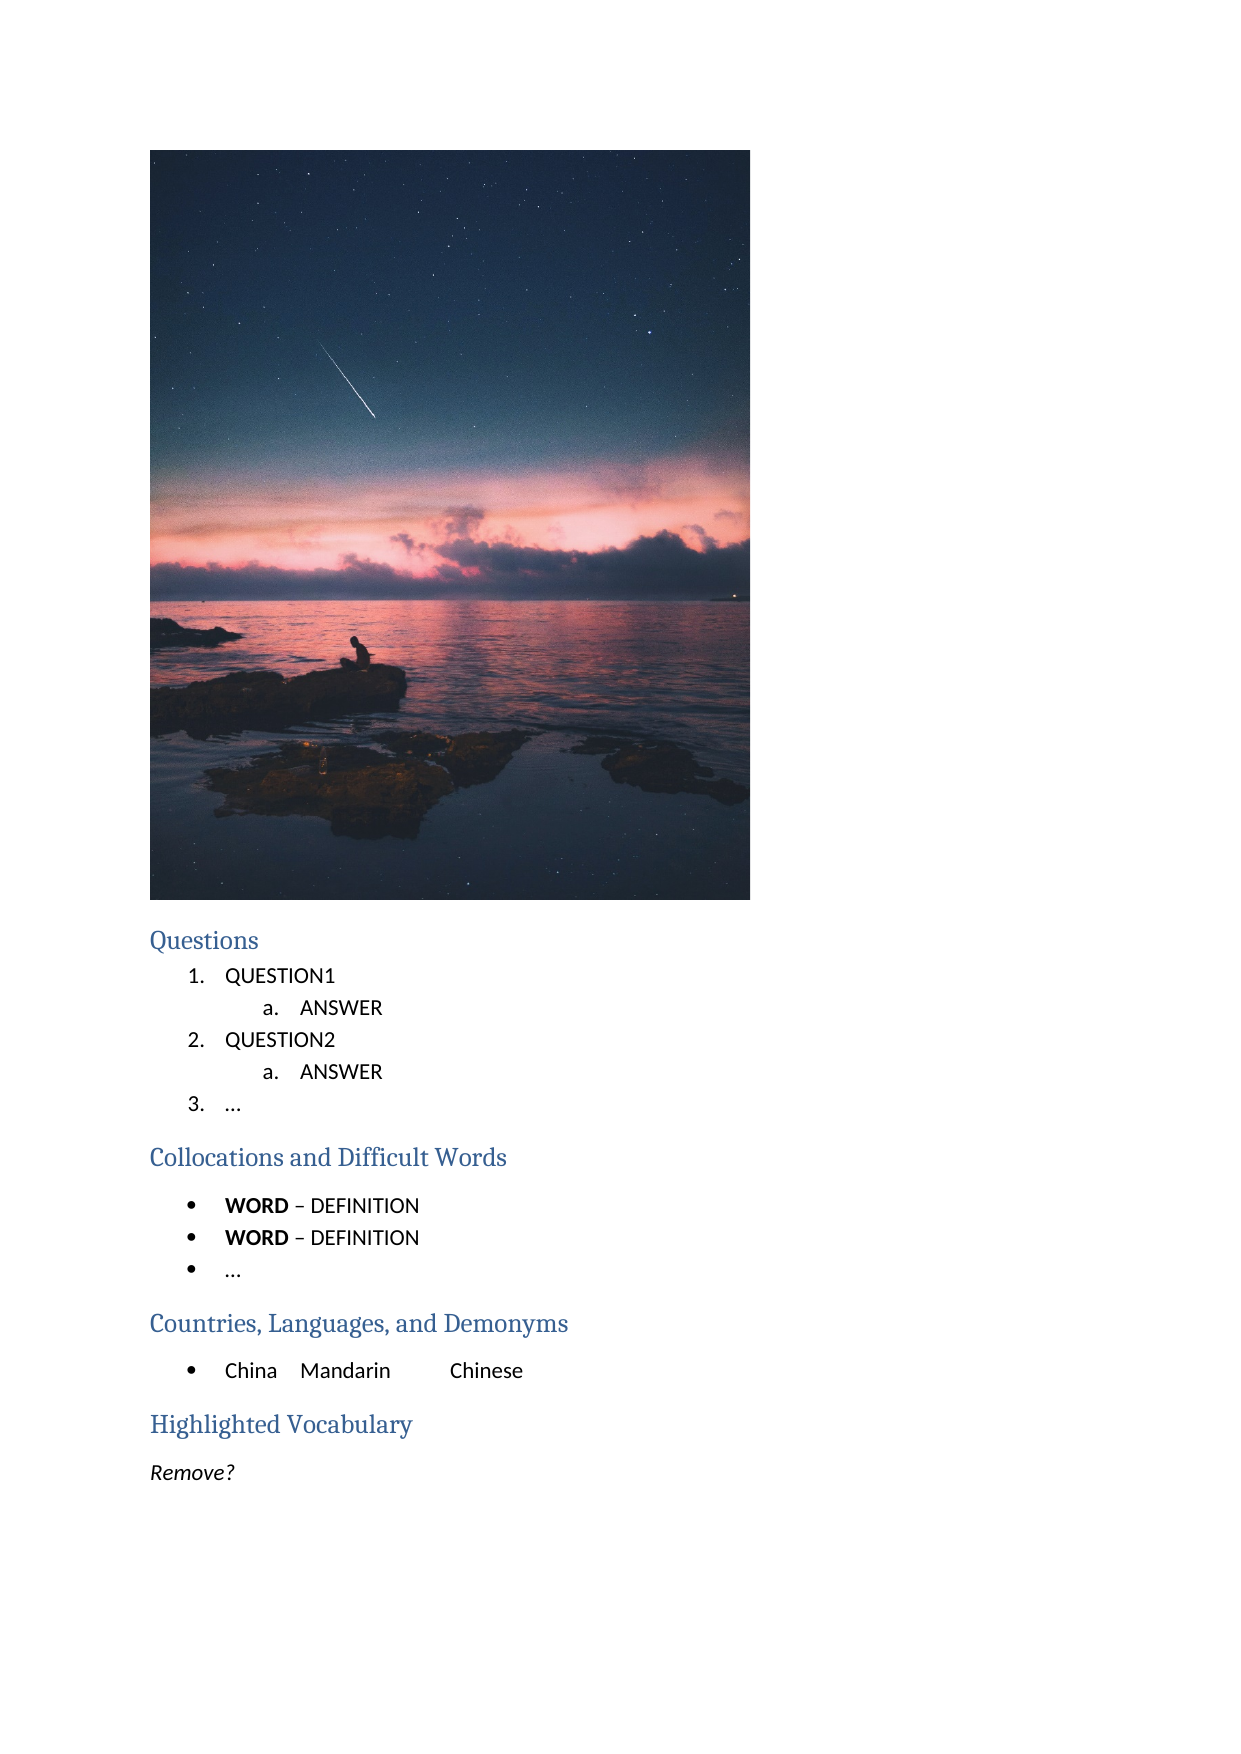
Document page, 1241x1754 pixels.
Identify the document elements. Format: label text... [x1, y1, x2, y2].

subtitle Countries, Languages, and Demonyms [150, 1308, 1090, 1339]
list QUESTION1 [187, 961, 1090, 989]
list China Mandarin Chinese [187, 1356, 1090, 1384]
list QUESTION2 [187, 1025, 1090, 1053]
list ANSWER [262, 1057, 1090, 1085]
subtitle Highlighted Vocabulary [150, 1409, 1090, 1441]
list … [187, 1089, 1090, 1117]
subtitle Questions [150, 925, 1090, 956]
list WORD – DEFINITION [187, 1191, 1090, 1219]
subtitle Collocations and Difficult Words [150, 1142, 1090, 1174]
text Remove? [150, 1458, 1090, 1486]
list ANSWER [262, 993, 1090, 1021]
list … [187, 1255, 1090, 1283]
picture [150, 150, 750, 900]
list WORD – DEFINITION [187, 1223, 1090, 1251]
